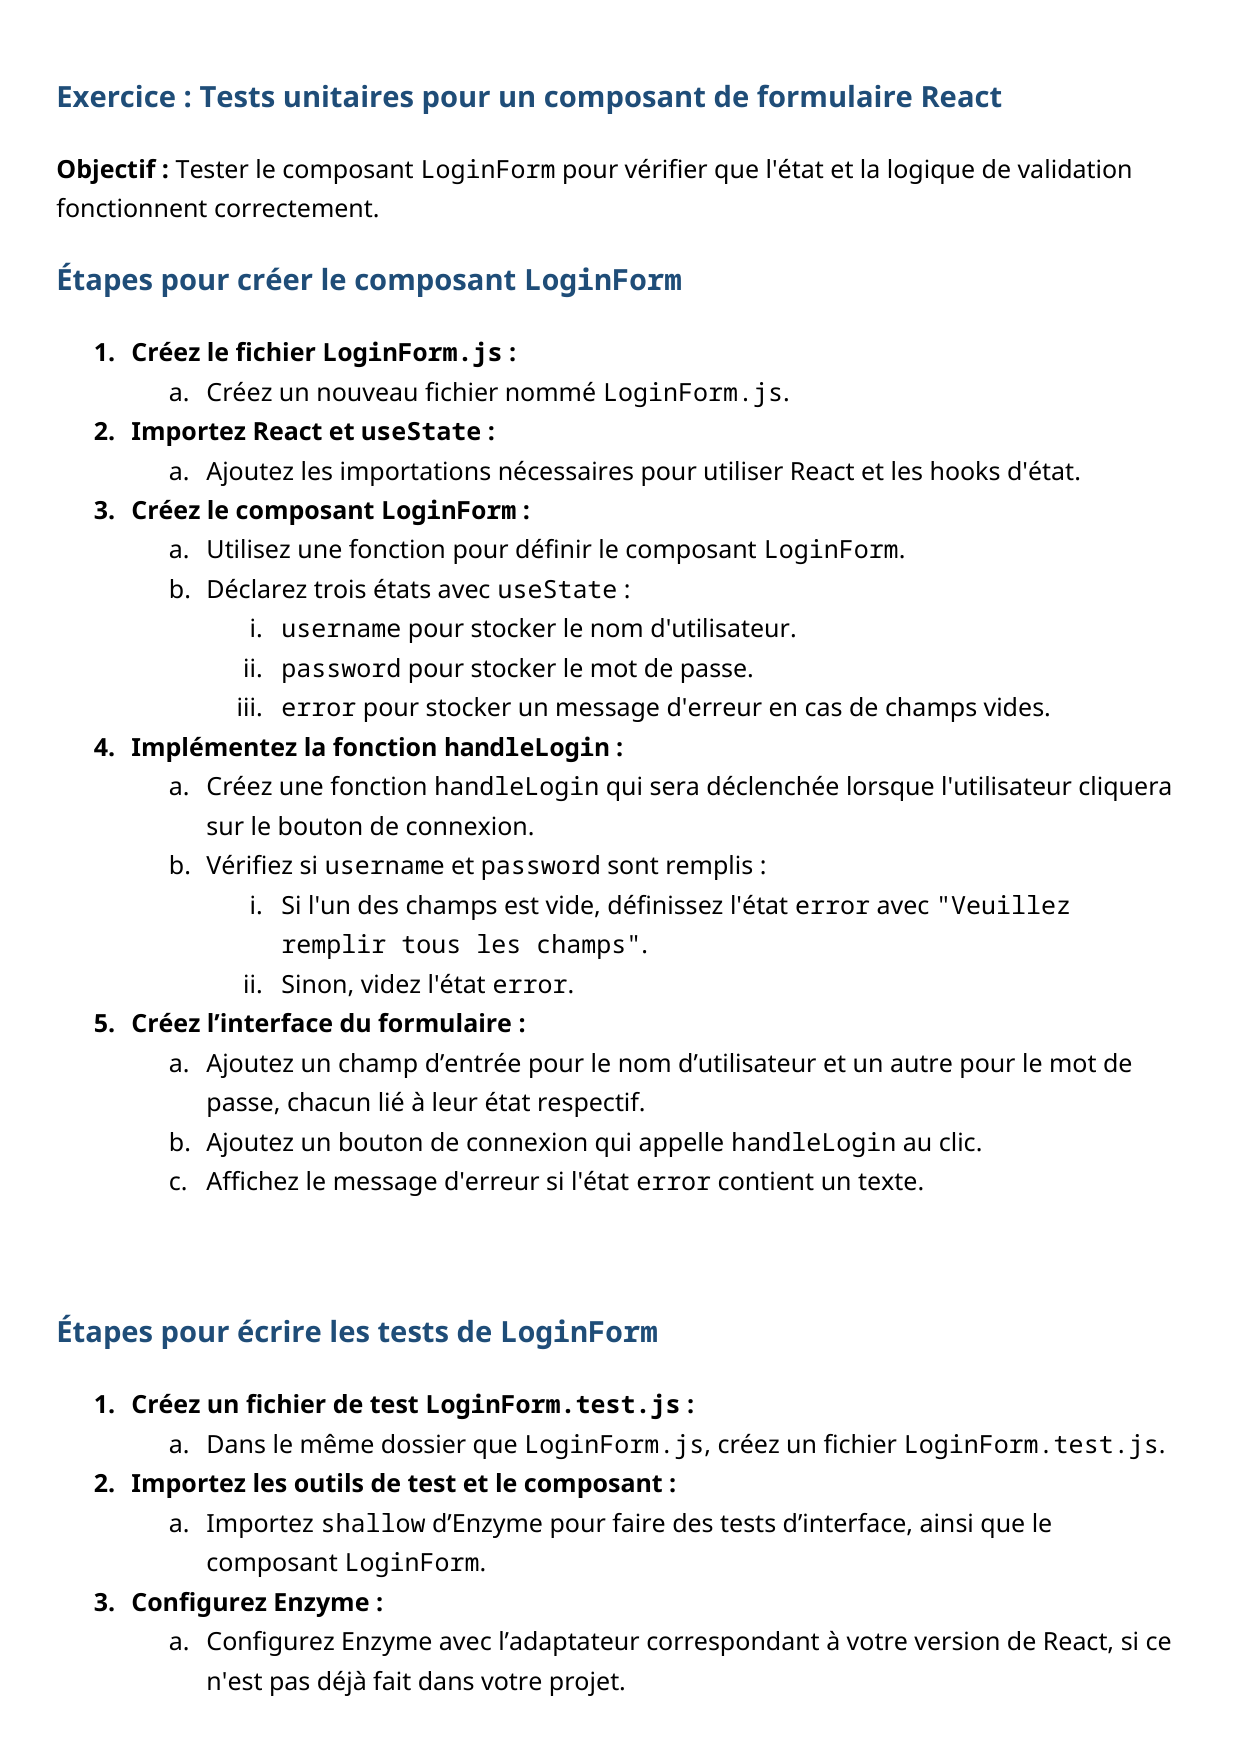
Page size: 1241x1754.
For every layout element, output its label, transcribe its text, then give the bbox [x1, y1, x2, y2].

list Créez un fichier de test LoginForm.test.js : [94, 1387, 1181, 1421]
list Affichez le message d'erreur si l'état error contient un texte. [169, 1164, 1181, 1198]
list Configurez Enzyme : [94, 1584, 1181, 1618]
list Dans le même dossier que LoginForm.js, créez un fichier LoginForm.test.js. [169, 1426, 1181, 1460]
subtitle Étapes pour créer le composant LoginForm [56, 259, 1181, 299]
list Créez le fichier LoginForm.js : [94, 335, 1181, 369]
list password pour stocker le mot de passe. [262, 651, 1181, 685]
subtitle Exercice : Tests unitaires pour un composant de formulaire React [56, 76, 1181, 116]
list Créez un nouveau fichier nommé LoginForm.js. [169, 374, 1181, 408]
list username pour stocker le nom d'utilisateur. [262, 611, 1181, 645]
list Déclarez trois états avec useState : [169, 572, 1181, 606]
list Ajoutez les importations nécessaires pour utiliser React et les hooks d'état. [169, 453, 1181, 487]
list Créez une fonction handleLogin qui sera déclenchée lorsque l'utilisateur cliquera sur le bouton de connexion. [169, 769, 1181, 843]
list Utilisez une fonction pour définir le composant LoginForm. [169, 532, 1181, 566]
list Ajoutez un champ d’entrée pour le nom d’utilisateur et un autre pour le mot de passe, chacun lié à leur état respectif. [169, 1045, 1181, 1119]
text Objectif : Tester le composant LoginForm pour vérifier que l'état et la logique de validation fonctionnent correctement. [56, 151, 1181, 225]
list Vérifiez si username et password sont remplis : [169, 848, 1181, 882]
list Importez React et useState : [94, 414, 1181, 448]
list Importez les outils de test et le composant : [94, 1466, 1181, 1500]
list Ajoutez un bouton de connexion qui appelle handleLogin au clic. [169, 1124, 1181, 1158]
subtitle Étapes pour écrire les tests de LoginForm [56, 1312, 1181, 1351]
list Sinon, videz l'état error. [262, 966, 1181, 1001]
list Implémentez la fonction handleLogin : [94, 729, 1181, 764]
list Configurez Enzyme avec l’adaptateur correspondant à votre version de React, si ce n'est pas déjà fait dans votre projet. [169, 1624, 1181, 1697]
list Créez l’interface du formulaire : [94, 1006, 1181, 1040]
list Importez shallow d’Enzyme pour faire des tests d’interface, ainsi que le composant LoginForm. [169, 1505, 1181, 1579]
list Si l'un des champs est vide, définissez l'état error avec "Veuillez remplir tous les champs". [262, 887, 1181, 961]
list Créez le composant LoginForm : [94, 493, 1181, 527]
list error pour stocker un message d'erreur en cas de champs vides. [262, 690, 1181, 724]
